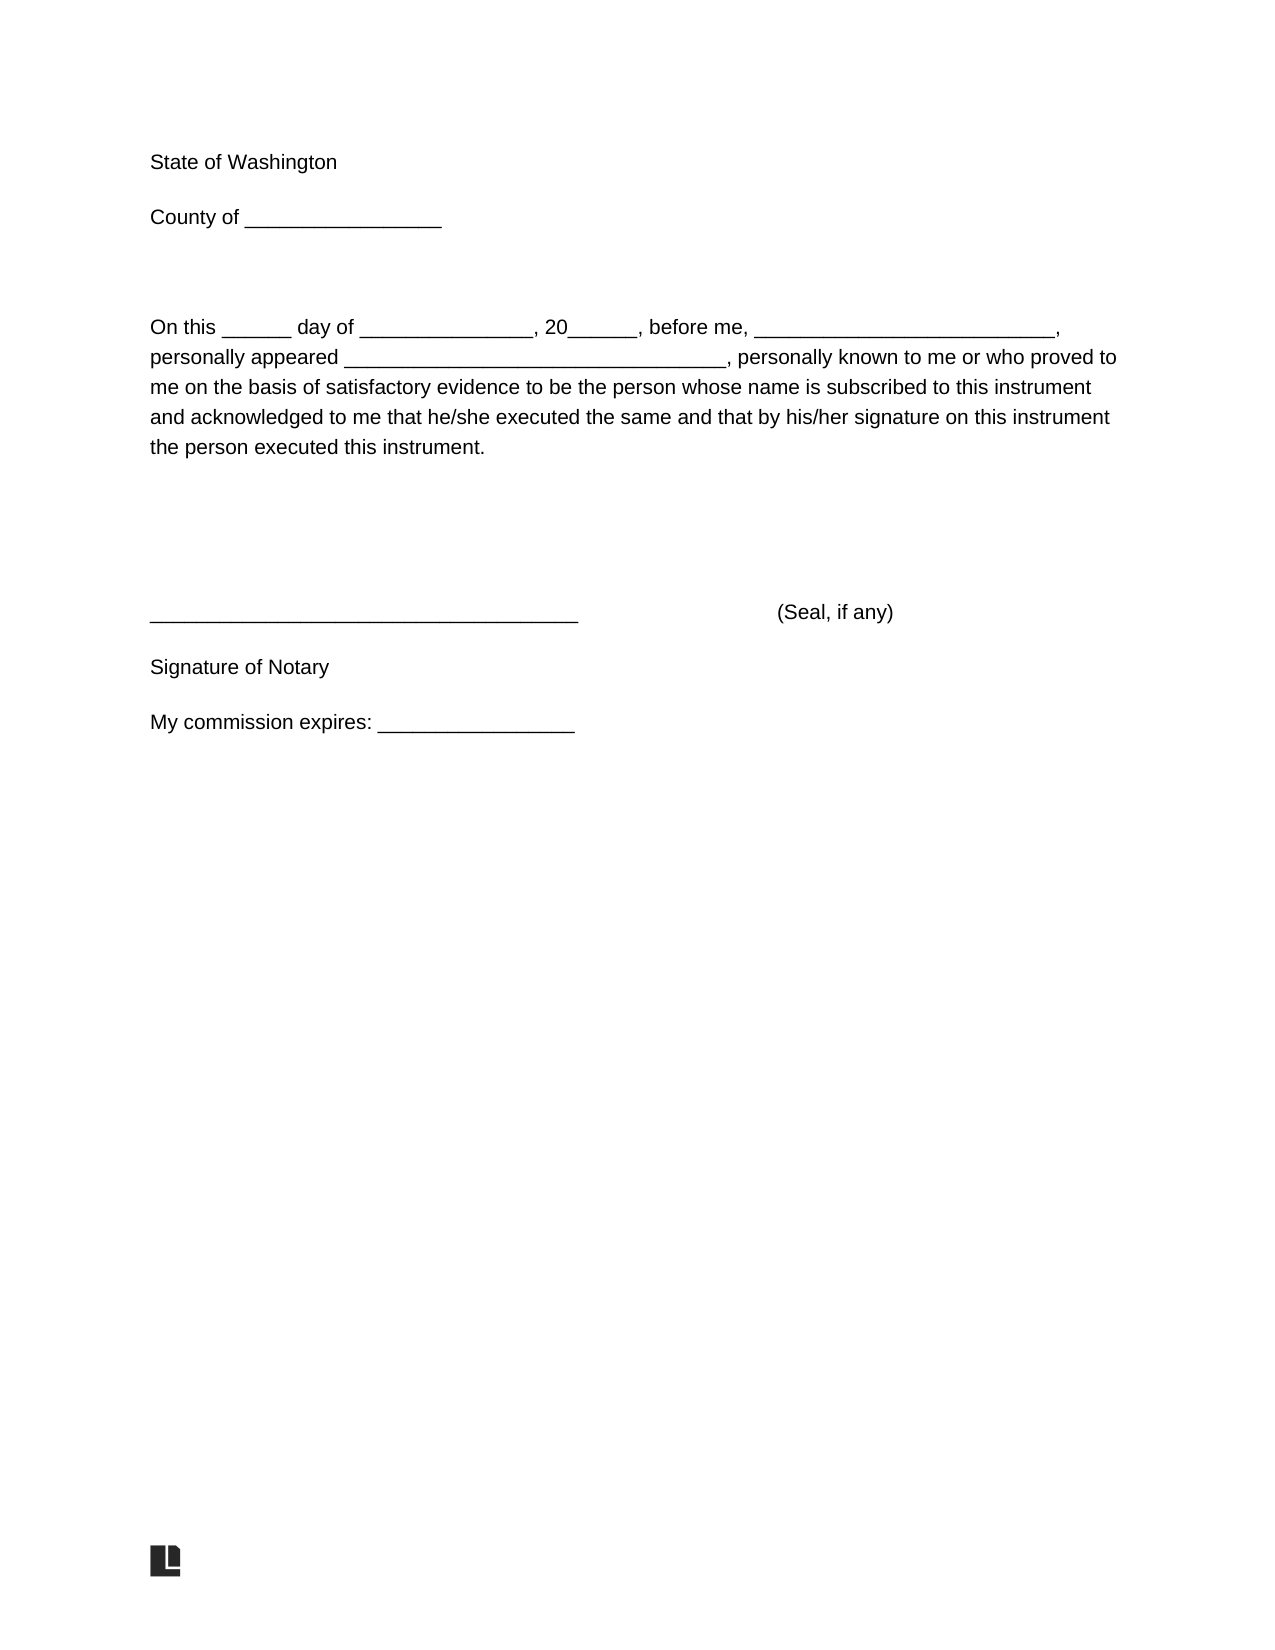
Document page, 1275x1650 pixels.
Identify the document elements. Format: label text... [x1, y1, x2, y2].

text County of _________________ [150, 199, 1125, 229]
text My commission expires: _________________ [150, 704, 1125, 734]
picture [150, 1545, 181, 1577]
text On this ______ day of _______________, 20______, before me, __________________________, personally appeared _________________________________, personally known to me or who proved to me on the basis of satisfactory evidence to be the person whose name is subscribed to this instrument and acknowledged to me that he/she executed the same and that by his/her signature on this instrument the person executed this instrument. [150, 309, 1125, 459]
text Signature of Notary [150, 649, 1125, 679]
text _____________________________________ (Seal, if any) [150, 594, 1125, 624]
text State of Washington [150, 150, 1125, 174]
